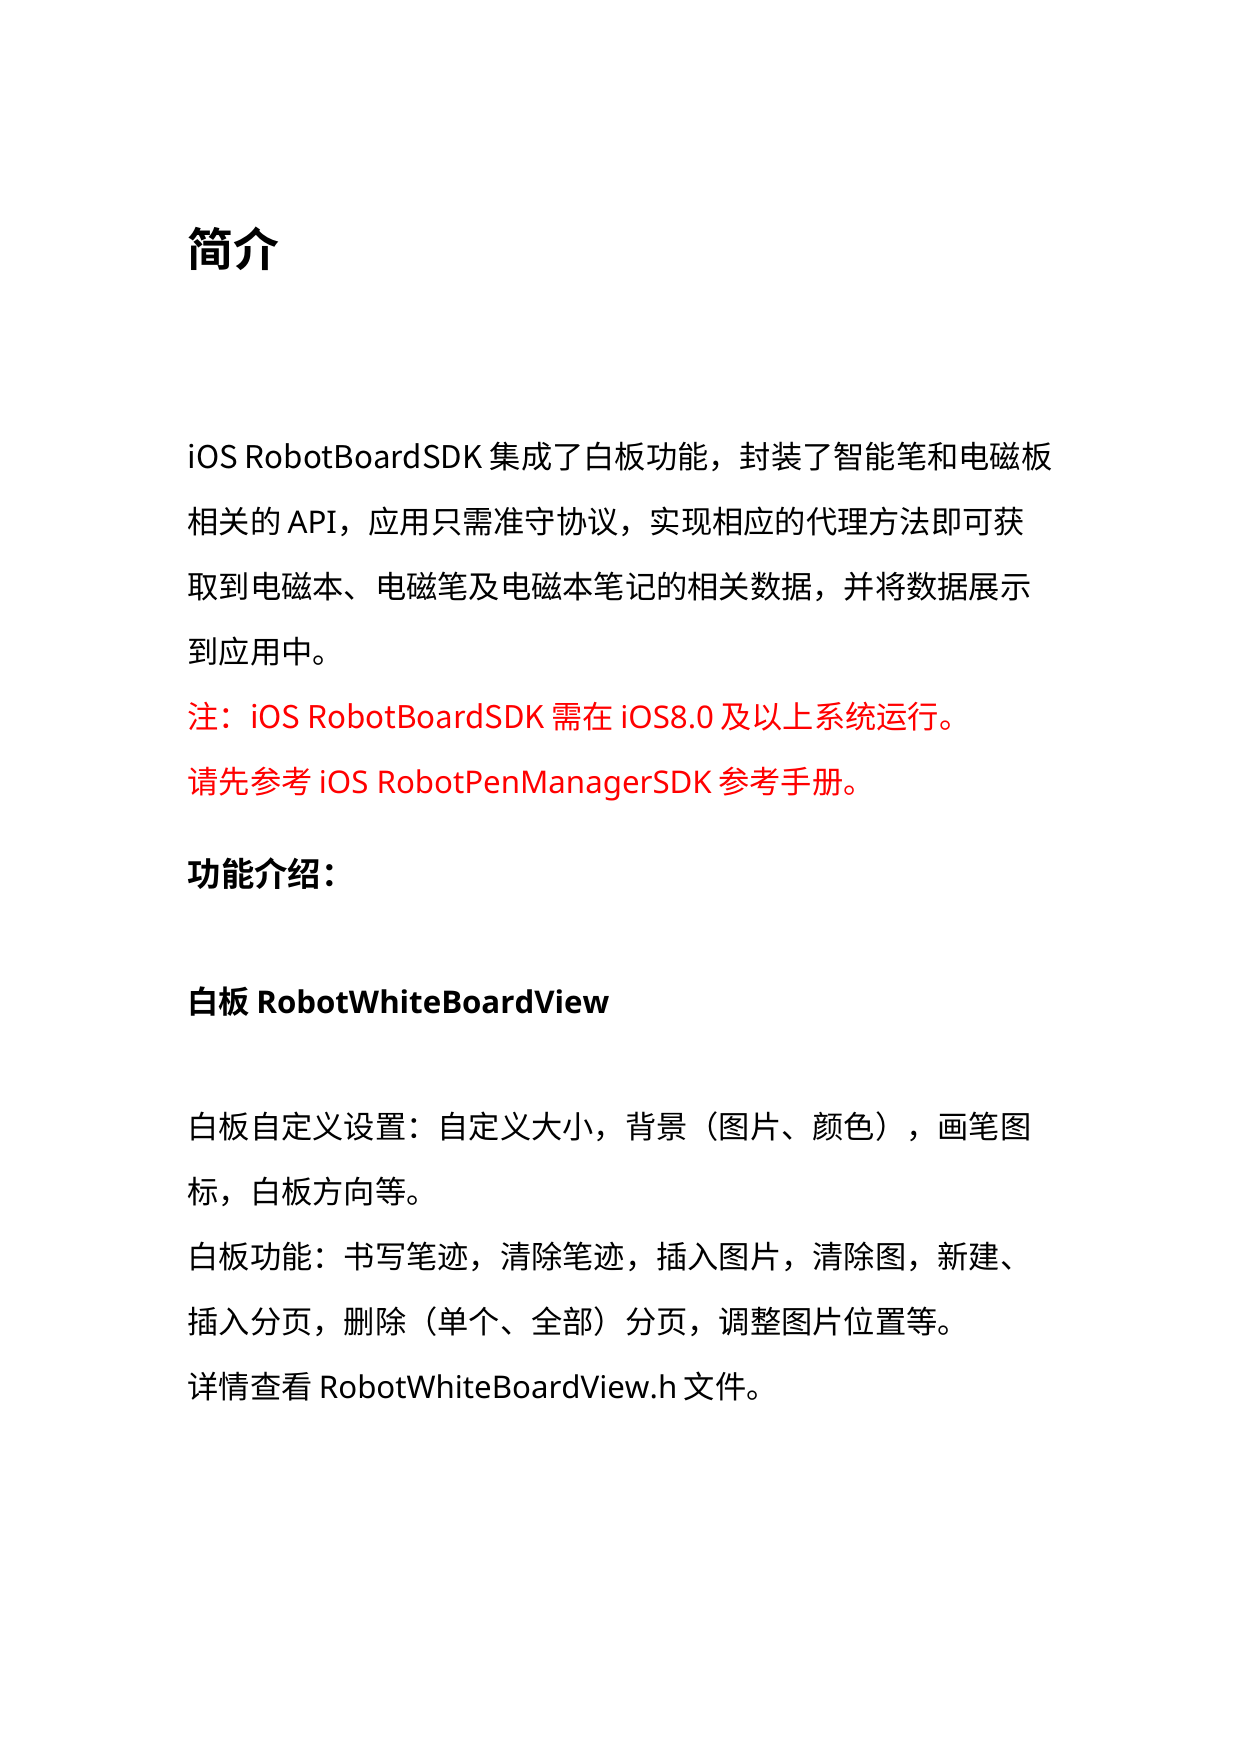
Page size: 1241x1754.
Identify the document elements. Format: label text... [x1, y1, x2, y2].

text 请先参考iOS RobotPenManagerSDK参考手册。 [187, 748, 1053, 813]
text 白板功能：书写笔迹，清除笔迹，插入图片，清除图，新建、插入分页，删除（单个、全部）分页，调整图片位置等。 [187, 1222, 1053, 1352]
subtitle 功能介绍： [187, 840, 1053, 905]
subtitle 简介 [187, 197, 1053, 295]
text 详情查看RobotWhiteBoardView.h文件。 [187, 1352, 1053, 1417]
text 白板自定义设置：自定义大小，背景（图片、颜色），画笔图标，白板方向等。 [187, 1092, 1053, 1222]
text iOS RobotBoardSDK 集成了白板功能，封装了智能笔和电磁板相关的API，应用只需准守协议，实现相应的代理方法即可获取到电磁本、电磁笔及电磁本笔记的相关数据，并将数据展示到应用中。 [187, 423, 1053, 683]
text 注：iOS RobotBoardSDK需在iOS8.0及以上系统运行。 [187, 683, 1053, 748]
subtitle 白板RobotWhiteBoardView [187, 967, 1053, 1032]
